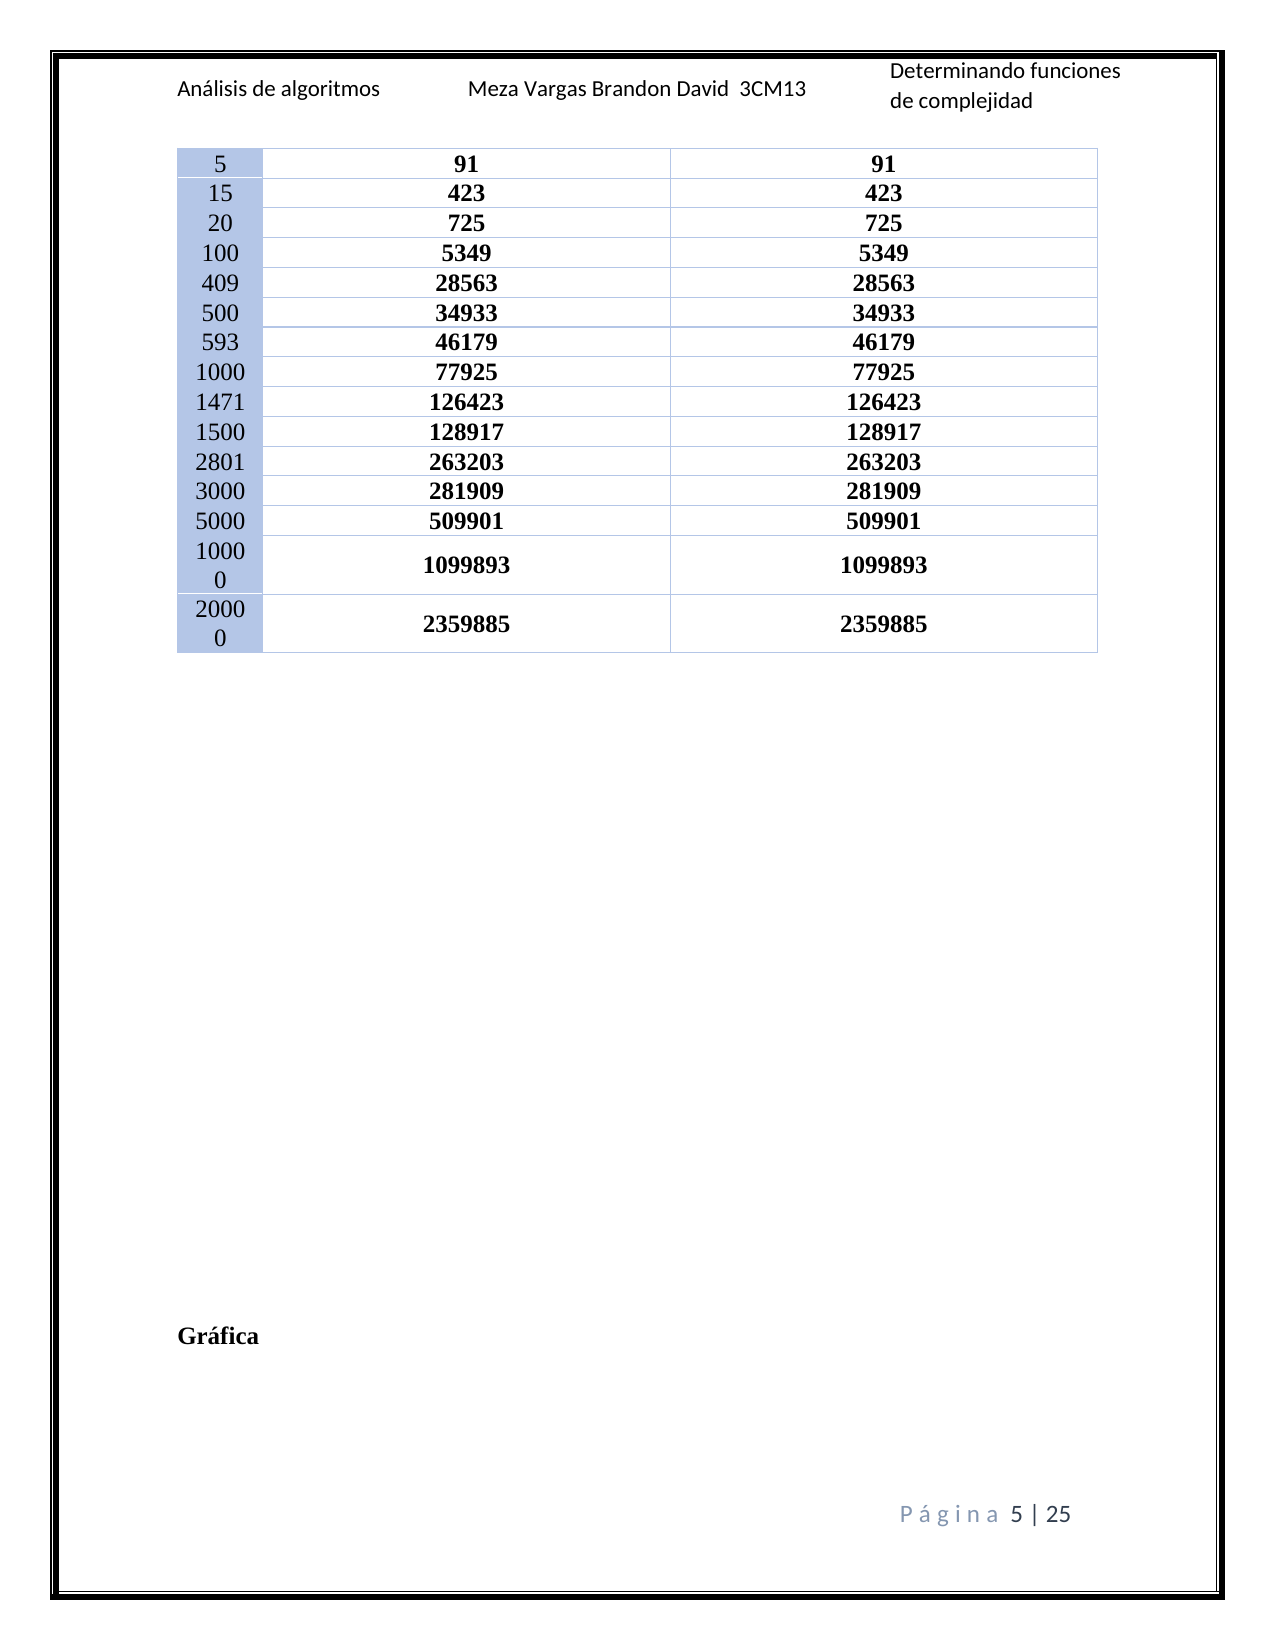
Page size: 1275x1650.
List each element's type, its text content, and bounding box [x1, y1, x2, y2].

table_cell 28563 [671, 268, 1097, 297]
table_cell 46179 [671, 328, 1097, 356]
table_cell 5 [178, 149, 262, 177]
table_cell 91 [263, 149, 670, 177]
table_cell 126423 [671, 387, 1097, 416]
table_cell 77925 [263, 357, 670, 386]
table_cell 77925 [671, 357, 1097, 386]
table_cell 5349 [263, 238, 670, 267]
table_cell 128917 [263, 417, 670, 446]
table_cell 509901 [263, 506, 670, 535]
table_cell 725 [671, 208, 1097, 237]
table_cell 423 [263, 179, 670, 207]
table_cell 126423 [263, 387, 670, 416]
table_cell 263203 [671, 447, 1097, 475]
table_cell 2359885 [671, 595, 1097, 652]
table_cell 20000 [178, 595, 262, 652]
table_cell 100 [178, 238, 262, 267]
table_cell 28563 [263, 268, 670, 297]
table_cell 128917 [671, 417, 1097, 446]
table_cell 20 [178, 208, 262, 237]
table_cell 2359885 [263, 595, 670, 652]
table_cell 509901 [671, 506, 1097, 535]
text Gráfica [177, 1321, 1098, 1350]
table_cell 409 [178, 268, 262, 297]
table_cell 10000 [178, 536, 262, 593]
table_cell 34933 [671, 298, 1097, 326]
table_cell 1500 [178, 417, 262, 446]
table_cell 1000 [178, 357, 262, 386]
table_cell 5000 [178, 506, 262, 535]
table_cell 1099893 [671, 536, 1097, 593]
table_cell 3000 [178, 476, 262, 505]
table_cell 1471 [178, 387, 262, 416]
table_cell 500 [178, 298, 262, 326]
table_cell 34933 [263, 298, 670, 326]
table_cell 91 [671, 149, 1097, 177]
table_cell 46179 [263, 328, 670, 356]
table_cell 423 [671, 179, 1097, 207]
table_cell 725 [263, 208, 670, 237]
table_cell 593 [178, 328, 262, 356]
table_cell 281909 [671, 476, 1097, 505]
table_cell 281909 [263, 476, 670, 505]
table_cell 263203 [263, 447, 670, 475]
table_cell 1099893 [263, 536, 670, 593]
table_cell 2801 [178, 447, 262, 475]
table_cell 5349 [671, 238, 1097, 267]
table_cell 15 [178, 179, 262, 207]
